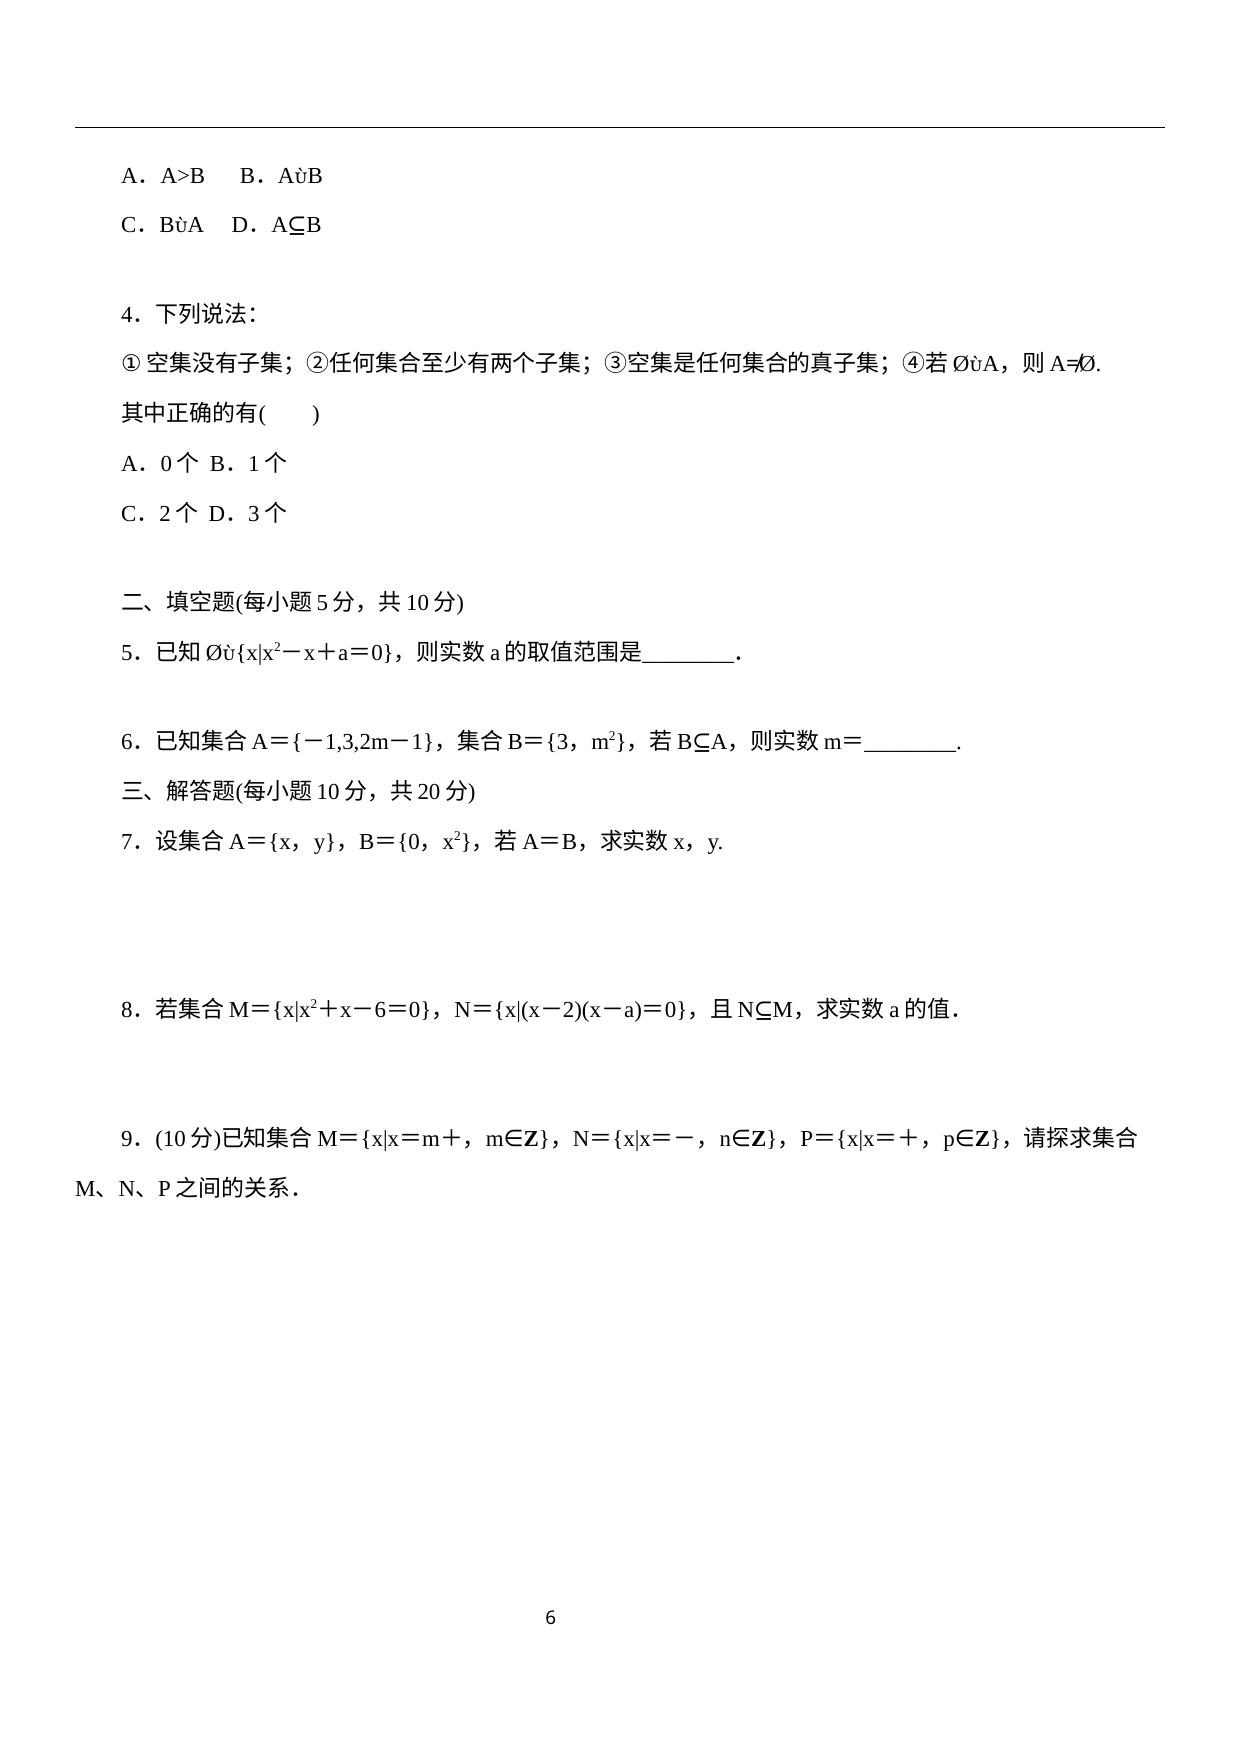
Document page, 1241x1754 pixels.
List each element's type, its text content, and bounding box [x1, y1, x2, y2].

text 7．设集合A＝{x，y}，B＝{0，x2}，若A＝B，求实数x，y. [75, 823, 1165, 856]
text C．BA D．A⊆B [75, 206, 1165, 239]
text 三、解答题(每小题10分，共20分) [75, 773, 1165, 806]
text A．A>B B．AB [75, 156, 1165, 190]
text 6．已知集合A＝{－1,3,2m－1}，集合B＝{3，m2}，若B⊆A，则实数m＝________. [75, 723, 1165, 756]
text ①空集没有子集；②任何集合至少有两个子集；③空集是任何集合的真子集；④若ØA，则A≠Ø. [75, 345, 1165, 379]
text 4．下列说法： [75, 296, 1165, 329]
text 二、填空题(每小题5分，共10分) [75, 584, 1165, 617]
text 8．若集合M＝{x|x2＋x－6＝0}，N＝{x|(x－2)(x－a)＝0}，且N⊆M，求实数a的值． [75, 991, 1165, 1024]
text 5．已知Ø{x|x2－x＋a＝0}，则实数a的取值范围是________． [75, 634, 1165, 667]
text C．2个 D．3个 [75, 495, 1165, 528]
text A．0个 B．1个 [75, 445, 1165, 478]
text 其中正确的有( ) [75, 395, 1165, 428]
text 9．(10分)已知集合M＝{x|x＝m＋，m∈Z}，N＝{x|x＝－，n∈Z}，P＝{x|x＝＋，p∈Z}，请探求集合M、N、P之间的关系． [75, 1120, 1165, 1203]
